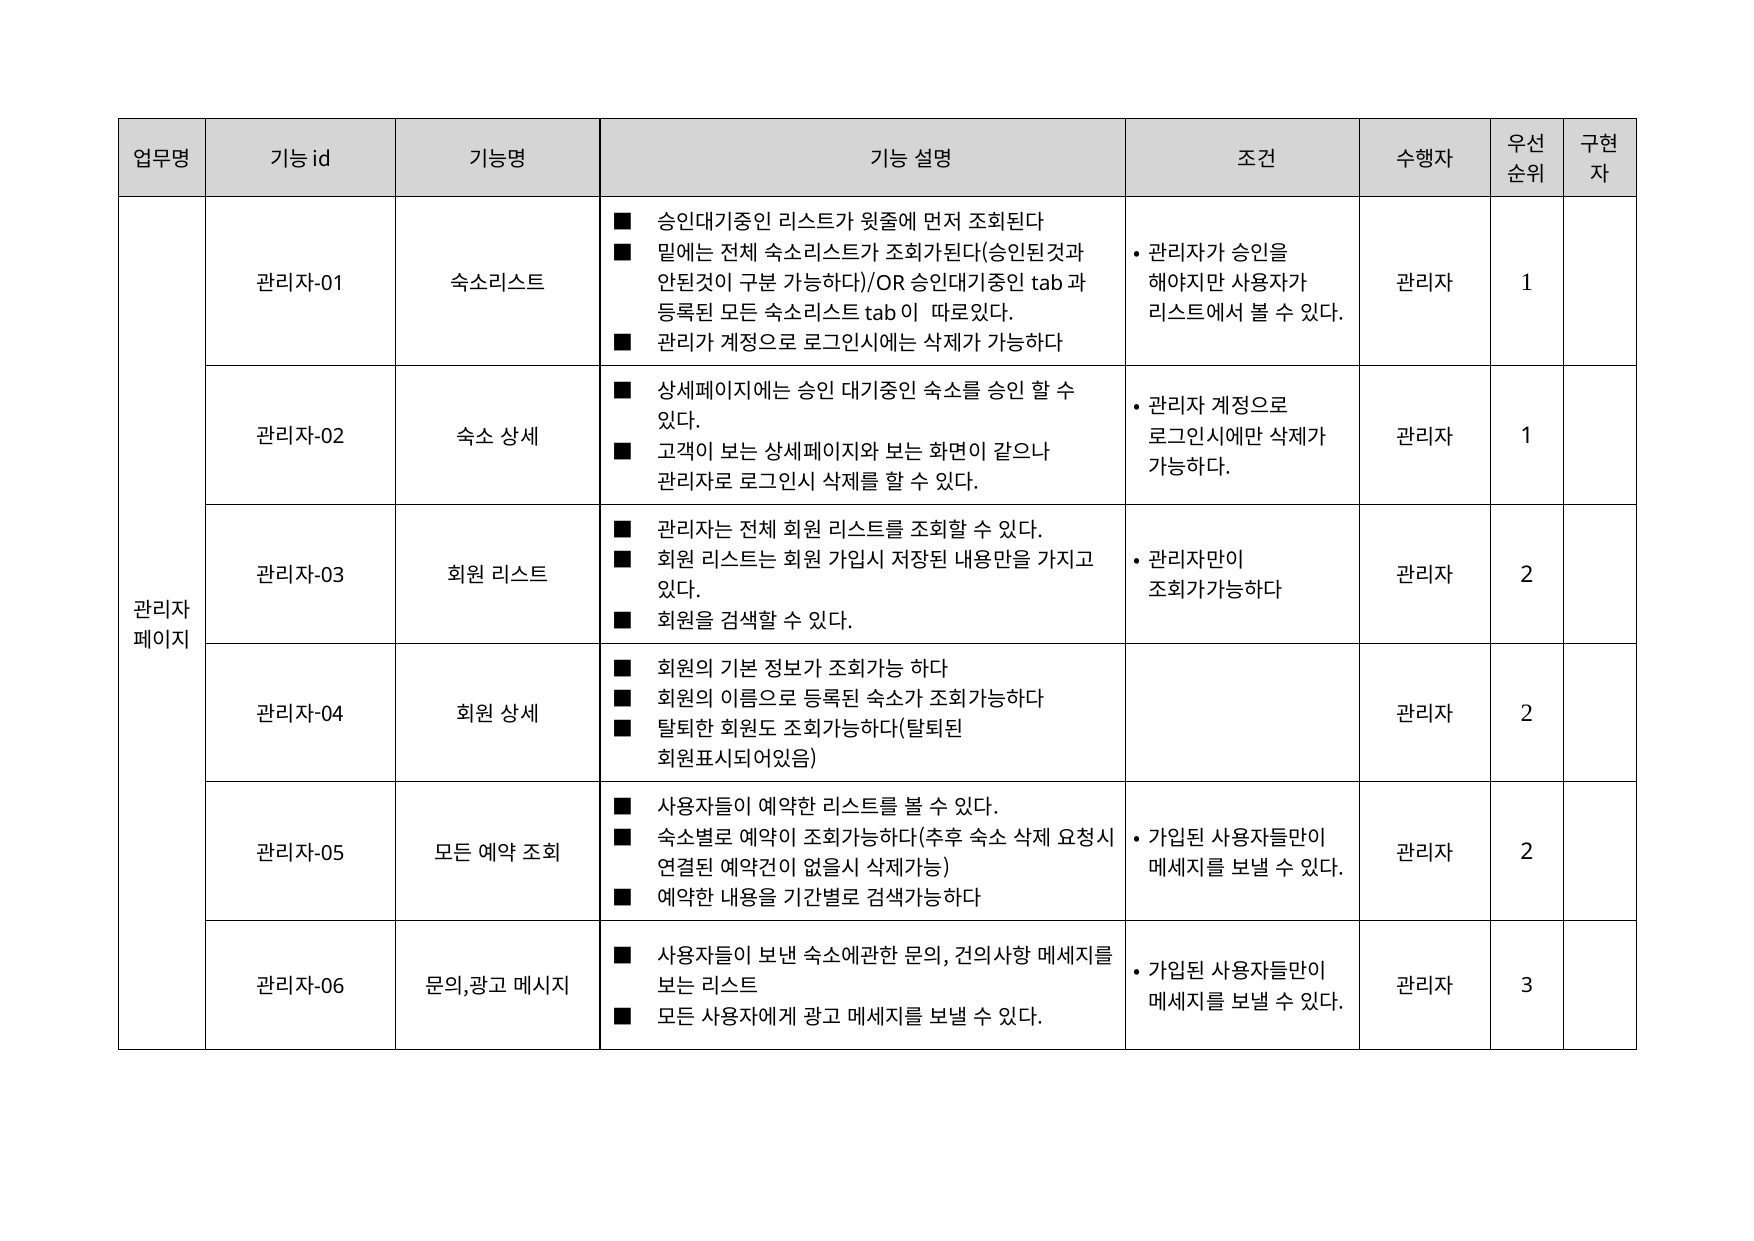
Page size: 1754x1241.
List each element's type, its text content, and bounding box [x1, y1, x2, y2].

table_cell 관리자-06 [206, 921, 395, 1049]
table_cell 상세페이지에는 승인 대기중인 숙소를 승인 할 수 있다. 고객이 보는 상세페이지와 보는 화면이 같으나 관리자로 로그인시 삭제를 할 수 있다. [601, 366, 1125, 504]
table_cell 관리자 [1360, 782, 1490, 920]
table_cell 숙소 상세 [396, 366, 599, 504]
table_cell 관리자 [1360, 921, 1490, 1049]
table_cell [1564, 197, 1636, 365]
table_cell 관리자-04 [206, 644, 395, 781]
table_cell 관리자-02 [206, 366, 395, 504]
table_cell 1 [1491, 197, 1563, 365]
table_cell 3 [1491, 921, 1563, 1049]
table_header 우선순위 [1491, 119, 1563, 196]
table_cell 회원 리스트 [396, 505, 599, 643]
table_cell 관리자 [1360, 644, 1490, 781]
table_cell 관리자만이 조회가가능하다 [1126, 505, 1359, 643]
table_cell 2 [1491, 782, 1563, 920]
table_cell 회원 상세 [396, 644, 599, 781]
table_cell 승인대기중인 리스트가 윗줄에 먼저 조회된다 밑에는 전체 숙소리스트가 조회가된다(승인된것과 안된것이 구분 가능하다)/OR 승인대기중인 tab과 등록된 모든 숙소리스트tab이 따로있다. 관리가 계정으로 로그인시에는 삭제가 가능하다 [601, 197, 1125, 365]
table_cell 가입된 사용자들만이 메세지를 보낼 수 있다. [1126, 921, 1359, 1049]
table_cell 모든 예약 조회 [396, 782, 599, 920]
table_cell 관리자 [1360, 505, 1490, 643]
table_cell 관리자 계정으로 로그인시에만 삭제가 가능하다. [1126, 366, 1359, 504]
table_cell 2 [1491, 505, 1563, 643]
table_cell 사용자들이 예약한 리스트를 볼 수 있다. 숙소별로 예약이 조회가능하다(추후 숙소 삭제 요청시 연결된 예약건이 없을시 삭제가능) 예약한 내용을 기간별로 검색가능하다 [601, 782, 1125, 920]
table_cell 문의,광고 메시지 [396, 921, 599, 1049]
table_cell 2 [1491, 644, 1563, 781]
table_header 기능 설명 [601, 119, 1125, 196]
table_cell 관리자-03 [206, 505, 395, 643]
table_header 기능id [206, 119, 395, 196]
table_header 기능명 [396, 119, 599, 196]
table_header 구현자 [1564, 119, 1636, 196]
table_header 업무명 [119, 119, 205, 196]
table_cell 사용자들이 보낸 숙소에관한 문의, 건의사항 메세지를 보는 리스트 모든 사용자에게 광고 메세지를 보낼 수 있다. [601, 921, 1125, 1049]
table_cell 숙소리스트 [396, 197, 599, 365]
table_cell 관리자-05 [206, 782, 395, 920]
table_header 조건 [1126, 119, 1359, 196]
table_cell 관리자 [1360, 197, 1490, 365]
table_cell [1564, 366, 1636, 504]
table_cell 관리자는 전체 회원 리스트를 조회할 수 있다. 회원 리스트는 회원 가입시 저장된 내용만을 가지고 있다. 회원을 검색할 수 있다. [601, 505, 1125, 643]
table_cell [1564, 921, 1636, 1049]
table_header 수행자 [1360, 119, 1490, 196]
table_cell 1 [1491, 366, 1563, 504]
table_cell 관리자 페이지 [119, 197, 205, 1049]
table_cell 관리자-01 [206, 197, 395, 365]
table_cell 관리자가 승인을 해야지만 사용자가 리스트에서 볼 수 있다. [1126, 197, 1359, 365]
table_cell [1564, 644, 1636, 781]
table_cell [1126, 644, 1359, 781]
table_cell [1564, 782, 1636, 920]
table_cell 관리자 [1360, 366, 1490, 504]
table_cell 회원의 기본 정보가 조회가능 하다 회원의 이름으로 등록된 숙소가 조회가능하다 탈퇴한 회원도 조회가능하다(탈퇴된 회원표시되어있음) [601, 644, 1125, 781]
table_cell 가입된 사용자들만이 메세지를 보낼 수 있다. [1126, 782, 1359, 920]
table_cell [1564, 505, 1636, 643]
